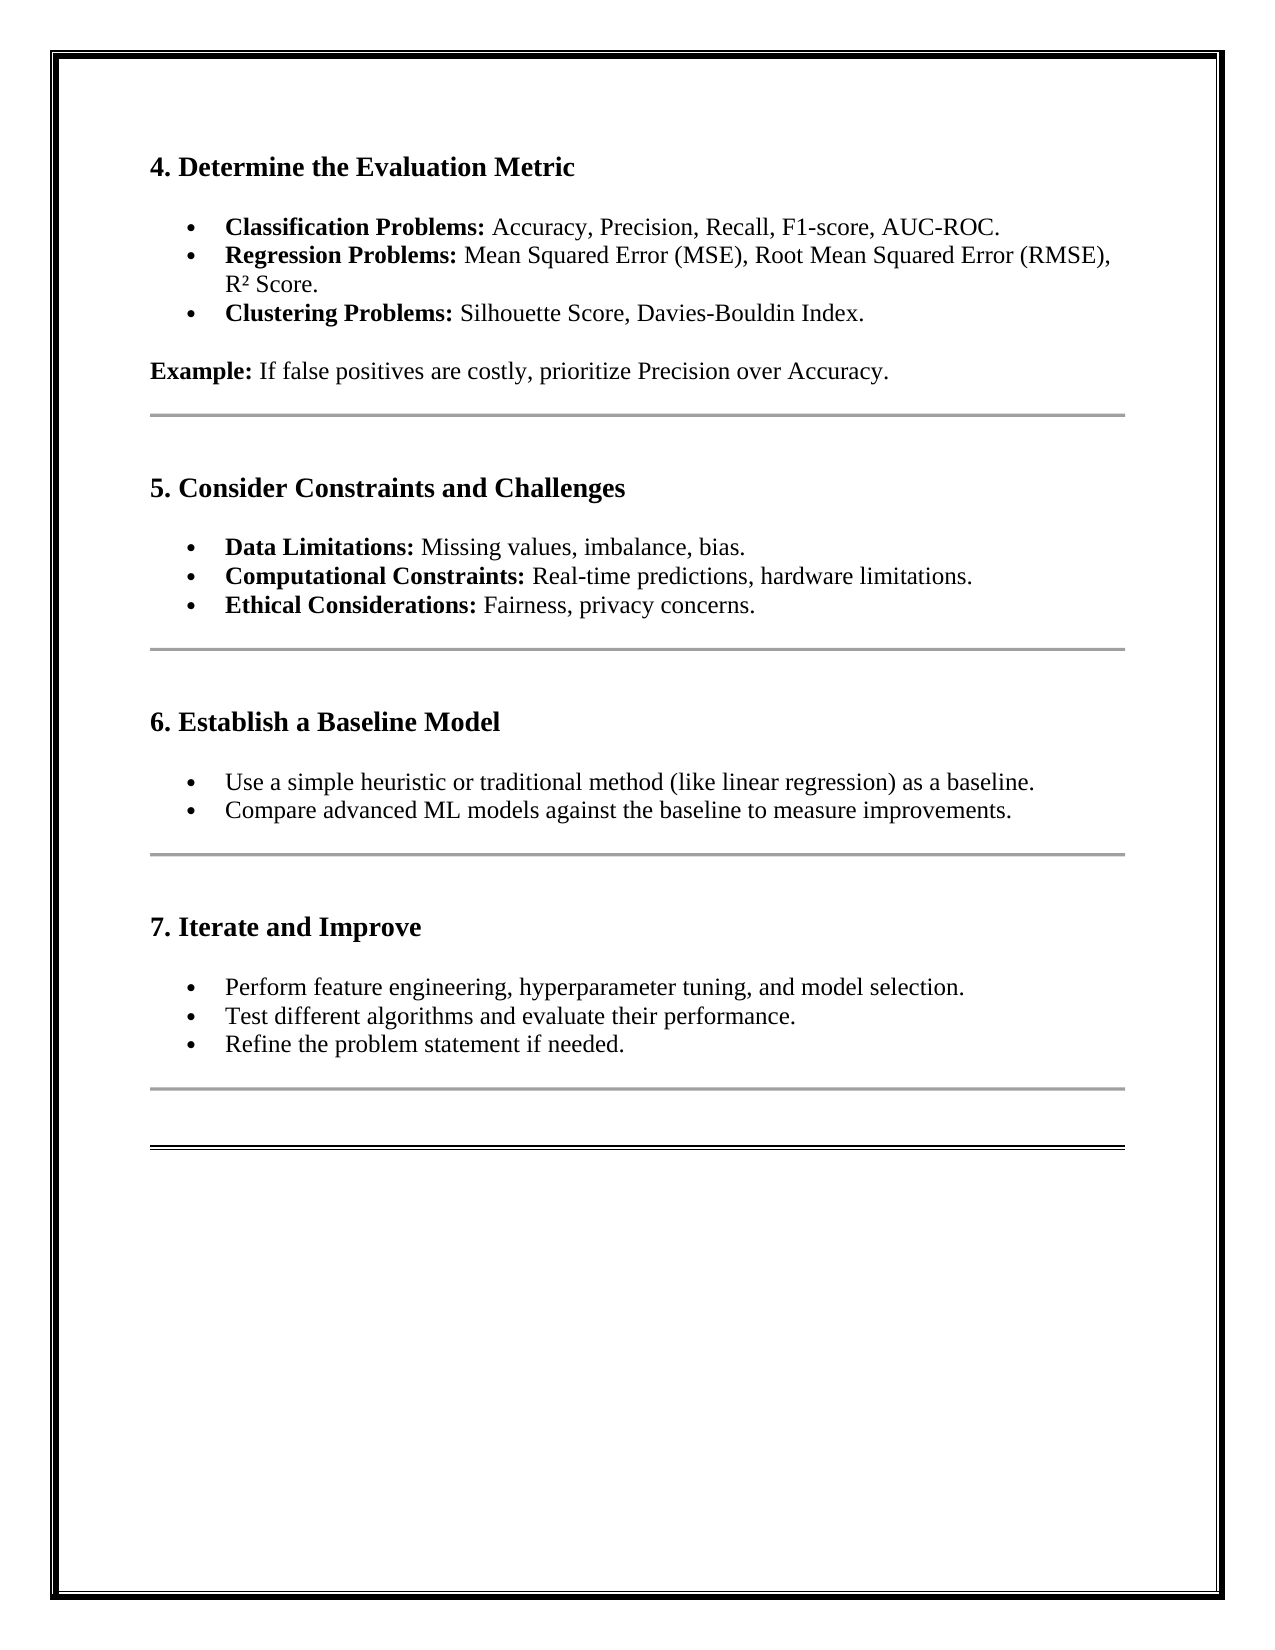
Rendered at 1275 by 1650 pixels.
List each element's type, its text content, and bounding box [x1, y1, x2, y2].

list Computational Constraints: Real-time predictions, hardware limitations. [187, 561, 1125, 590]
list Compare advanced ML models against the baseline to measure improvements. [187, 795, 1125, 824]
text 4. Determine the Evaluation Metric [150, 150, 1125, 182]
list Clustering Problems: Silhouette Score, Davies-Bouldin Index. [187, 298, 1125, 327]
list Test different algorithms and evaluate their performance. [187, 1001, 1125, 1029]
list Perform feature engineering, hyperparameter tuning, and model selection. [187, 972, 1125, 1001]
list Refine the problem statement if needed. [187, 1029, 1125, 1058]
list Use a simple heuristic or traditional method (like linear regression) as a baseline. [187, 767, 1125, 795]
text Example: If false positives are costly, prioritize Precision over Accuracy. [150, 356, 1125, 384]
text 7. Iterate and Improve [150, 910, 1125, 943]
text 5. Consider Constraints and Challenges [150, 471, 1125, 503]
list Data Limitations: Missing values, imbalance, bias. [187, 532, 1125, 561]
list Classification Problems: Accuracy, Precision, Recall, F1-score, AUC-ROC. [187, 212, 1125, 240]
text 6. Establish a Baseline Model [150, 705, 1125, 737]
list Ethical Considerations: Fairness, privacy concerns. [187, 590, 1125, 619]
list Regression Problems: Mean Squared Error (MSE), Root Mean Squared Error (RMSE), R² Score. [187, 240, 1125, 298]
